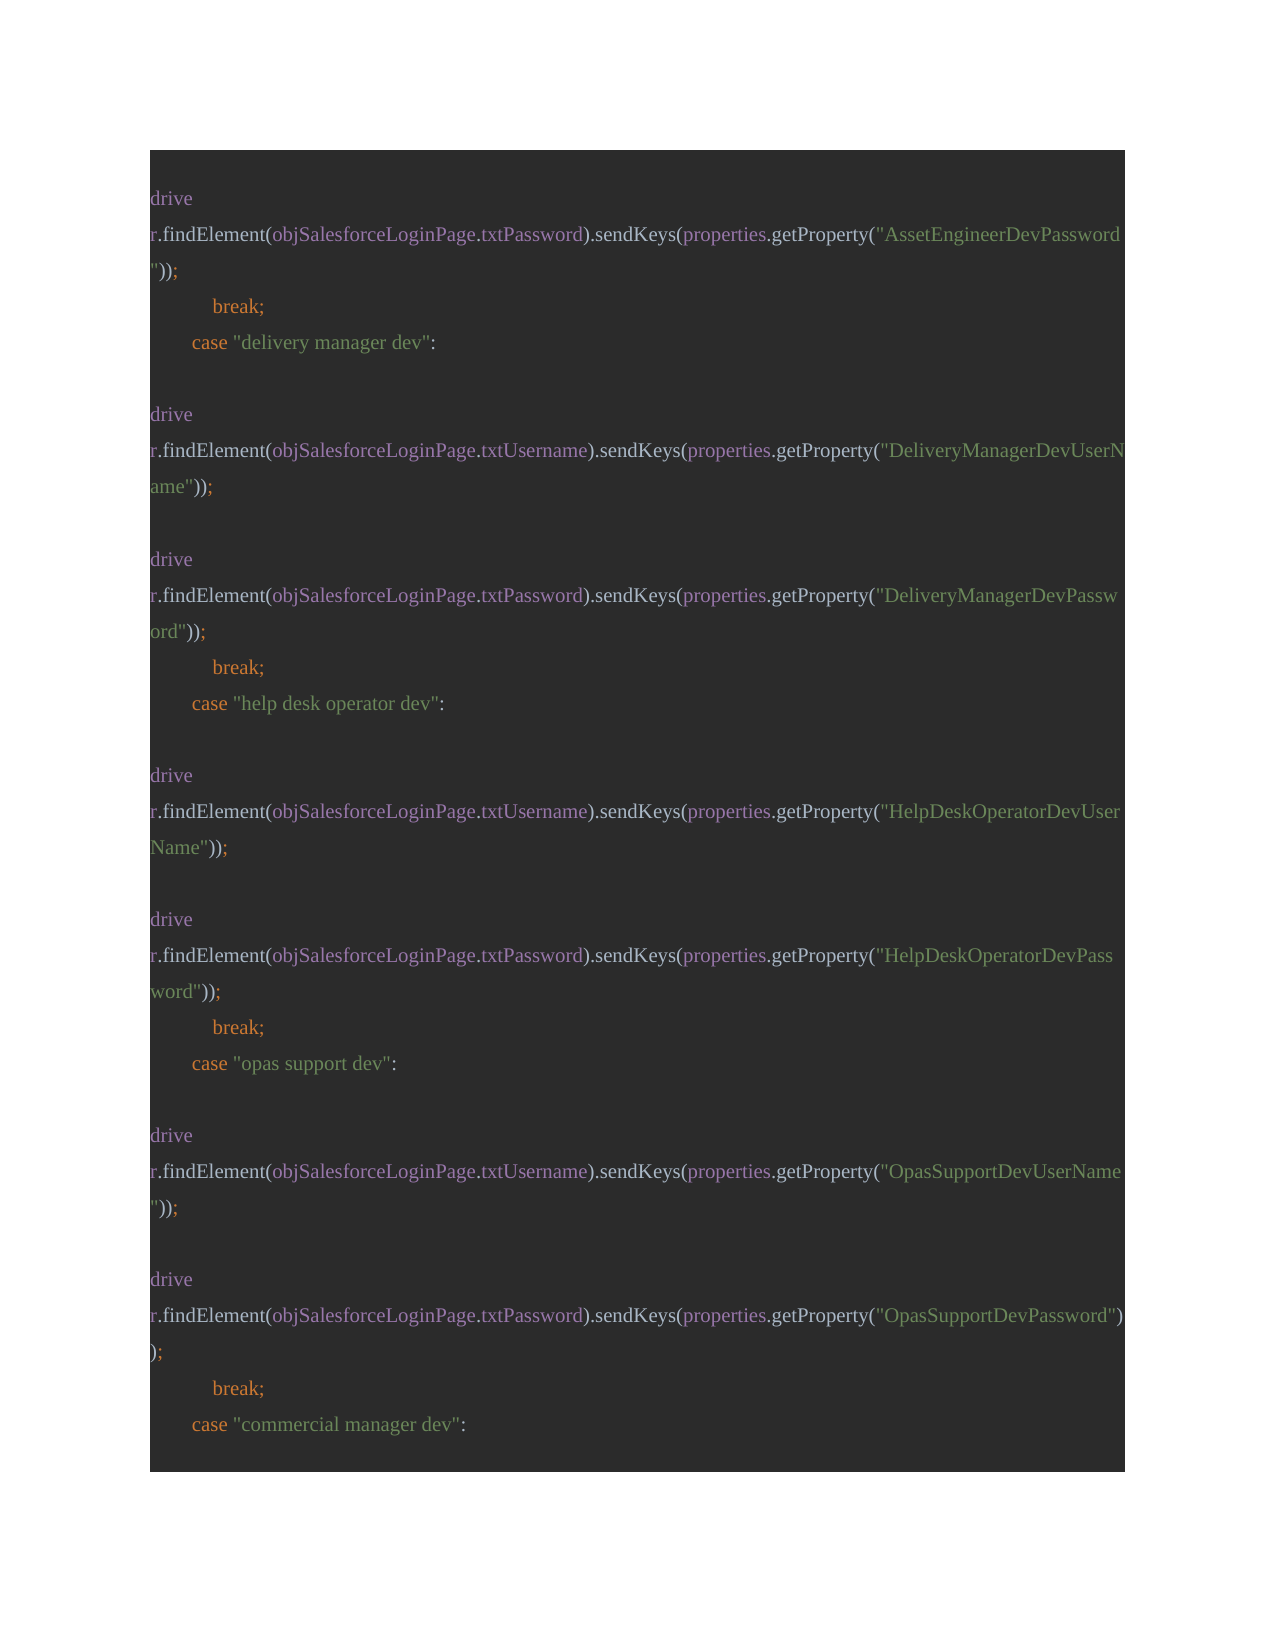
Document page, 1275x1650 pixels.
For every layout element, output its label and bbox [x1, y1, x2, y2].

text [150, 150, 1125, 1472]
